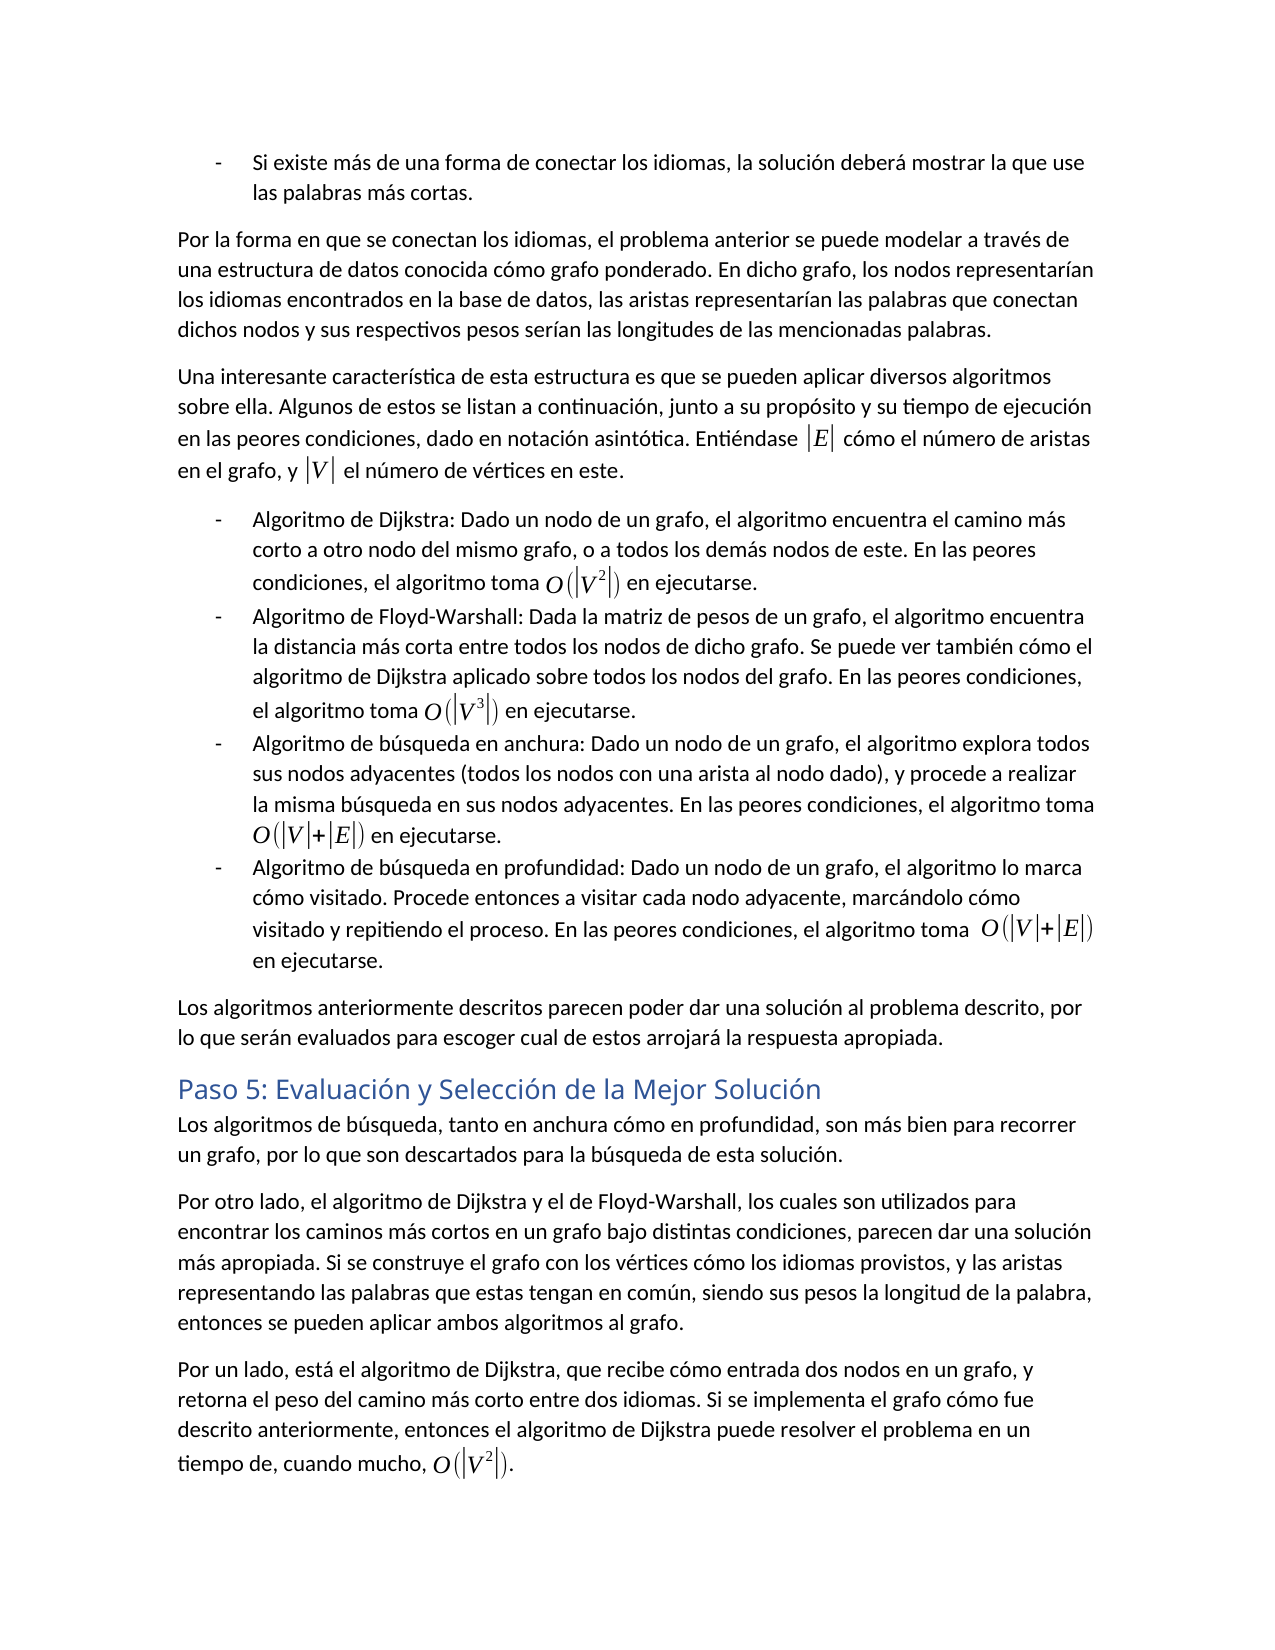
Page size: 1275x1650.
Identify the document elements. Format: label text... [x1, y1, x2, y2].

list Algoritmo de búsqueda en anchura: Dado un nodo de un grafo, el algoritmo explora todos sus nodos adyacentes (todos los nodos con una arista al nodo dado), y procede a realizar la misma búsqueda en sus nodos adyacentes. En las peores condiciones, el algoritmo toma en ejecutarse. [215, 729, 1098, 851]
list Algoritmo de Floyd-Warshall: Dada la matriz de pesos de un grafo, el algoritmo encuentra la distancia más corta entre todos los nodos de dicho grafo. Se puede ver también cómo el algoritmo de Dijkstra aplicado sobre todos los nodos del grafo. En las peores condiciones, el algoritmo toma en ejecutarse. [215, 602, 1098, 727]
text Por la forma en que se conectan los idiomas, el problema anterior se puede modelar a través de una estructura de datos conocida cómo grafo ponderado. En dicho grafo, los nodos representarían los idiomas encontrados en la base de datos, las aristas representarían las palabras que conectan dichos nodos y sus respectivos pesos serían las longitudes de las mencionadas palabras. [177, 225, 1098, 343]
text Los algoritmos anteriormente descritos parecen poder dar una solución al problema descrito, por lo que serán evaluados para escoger cual de estos arrojará la respuesta apropiada. [177, 993, 1098, 1051]
list Si existe más de una forma de conectar los idiomas, la solución deberá mostrar la que use las palabras más cortas. [215, 148, 1098, 206]
text Una interesante característica de esta estructura es que se pueden aplicar diversos algoritmos sobre ella. Algunos de estos se listan a continuación, junto a su propósito y su tiempo de ejecución en las peores condiciones, dado en notación asintótica. Entiéndase cómo el número de aristas en el grafo, y el número de vértices en este. [177, 362, 1098, 486]
text Los algoritmos de búsqueda, tanto en anchura cómo en profundidad, son más bien para recorrer un grafo, por lo que son descartados para la búsqueda de esta solución. [177, 1110, 1098, 1168]
text Por un lado, está el algoritmo de Dijkstra, que recibe cómo entrada dos nodos en un grafo, y retorna el peso del camino más corto entre dos idiomas. Si se implementa el grafo cómo fue descrito anteriormente, entonces el algoritmo de Dijkstra puede resolver el problema en un tiempo de, cuando mucho, . [177, 1355, 1098, 1480]
list Algoritmo de Dijkstra: Dado un nodo de un grafo, el algoritmo encuentra el camino más corto a otro nodo del mismo grafo, o a todos los demás nodos de este. En las peores condiciones, el algoritmo toma en ejecutarse. [215, 505, 1098, 600]
subtitle Paso 5: Evaluación y Selección de la Mejor Solución [177, 1070, 1098, 1107]
text Por otro lado, el algoritmo de Dijkstra y el de Floyd-Warshall, los cuales son utilizados para encontrar los caminos más cortos en un grafo bajo distintas condiciones, parecen dar una solución más apropiada. Si se construye el grafo con los vértices cómo los idiomas provistos, y las aristas representando las palabras que estas tengan en común, siendo sus pesos la longitud de la palabra, entonces se pueden aplicar ambos algoritmos al grafo. [177, 1187, 1098, 1336]
list Algoritmo de búsqueda en profundidad: Dado un nodo de un grafo, el algoritmo lo marca cómo visitado. Procede entonces a visitar cada nodo adyacente, marcándolo cómo visitado y repitiendo el proceso. En las peores condiciones, el algoritmo toma en ejecutarse. [215, 853, 1098, 974]
